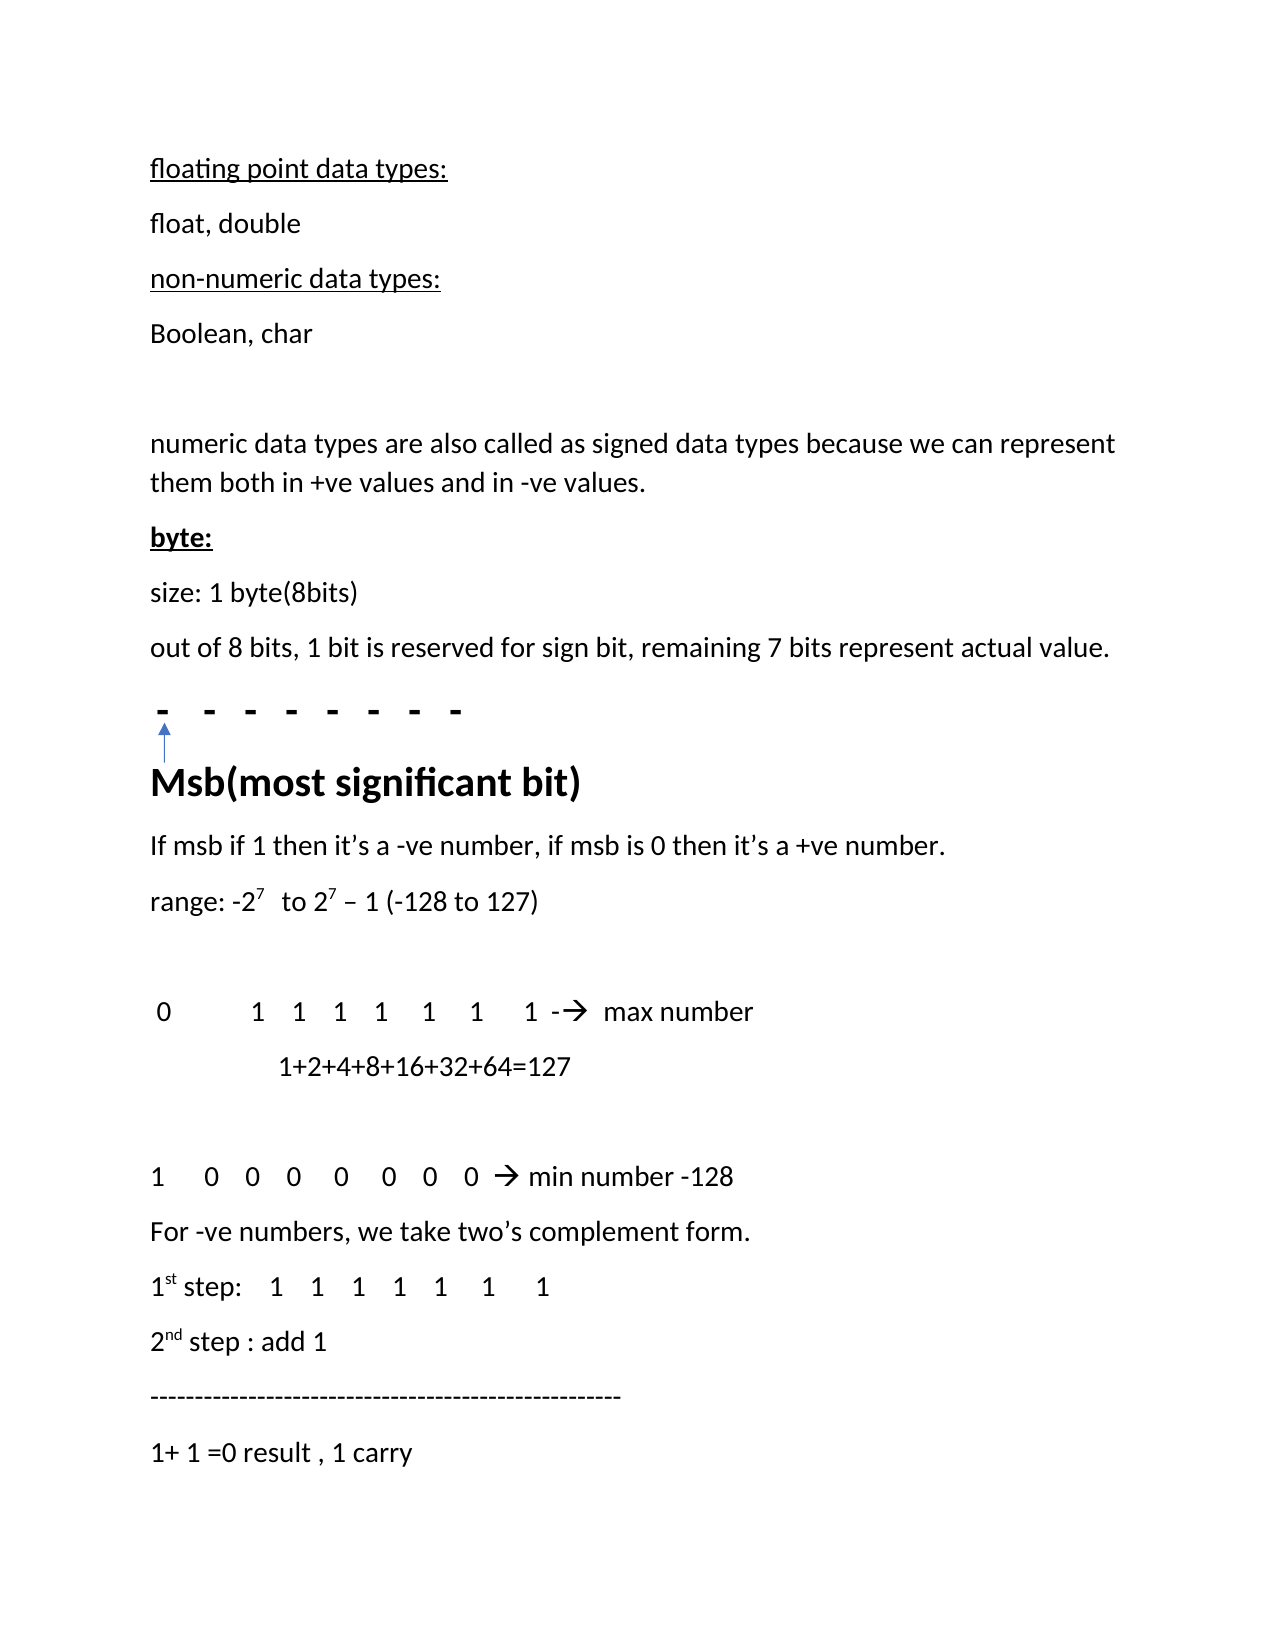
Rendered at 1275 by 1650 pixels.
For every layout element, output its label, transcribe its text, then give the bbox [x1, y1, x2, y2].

text 1st step: 1 1 1 1 1 1 1 [150, 1268, 1125, 1304]
text 1+2+4+8+16+32+64=127 [150, 1048, 1125, 1083]
text ----------------------------------------------------- [150, 1378, 1125, 1414]
text out of 8 bits, 1 bit is reserved for sign bit, remaining 7 bits represent actual value. [150, 629, 1125, 665]
list - - - - - - - [156, 684, 1125, 735]
text non-numeric data types: [150, 260, 1125, 296]
text Msb(most significant bit) [150, 756, 1125, 807]
text float, double [150, 205, 1125, 241]
text floating point data types: [150, 150, 1125, 186]
text If msb if 1 then it’s a -ve number, if msb is 0 then it’s a +ve number. [150, 827, 1125, 863]
text Boolean, char [150, 315, 1125, 351]
text numeric data types are also called as signed data types because we can represent them both in +ve values and in -ve values. [150, 426, 1125, 499]
text For -ve numbers, we take two’s complement form. [150, 1213, 1125, 1249]
text 2nd step : add 1 [150, 1323, 1125, 1359]
text range: -27 to 27 – 1 (-128 to 127) [150, 883, 1125, 918]
text 1 0 0 0 0 0 0 0 min number -128 [150, 1158, 1125, 1194]
text size: 1 byte(8bits) [150, 574, 1125, 610]
text byte: [150, 519, 1125, 555]
text 1+ 1 =0 result , 1 carry [150, 1434, 1125, 1469]
text 0 1 1 1 1 1 1 1 - max number [150, 993, 1125, 1028]
